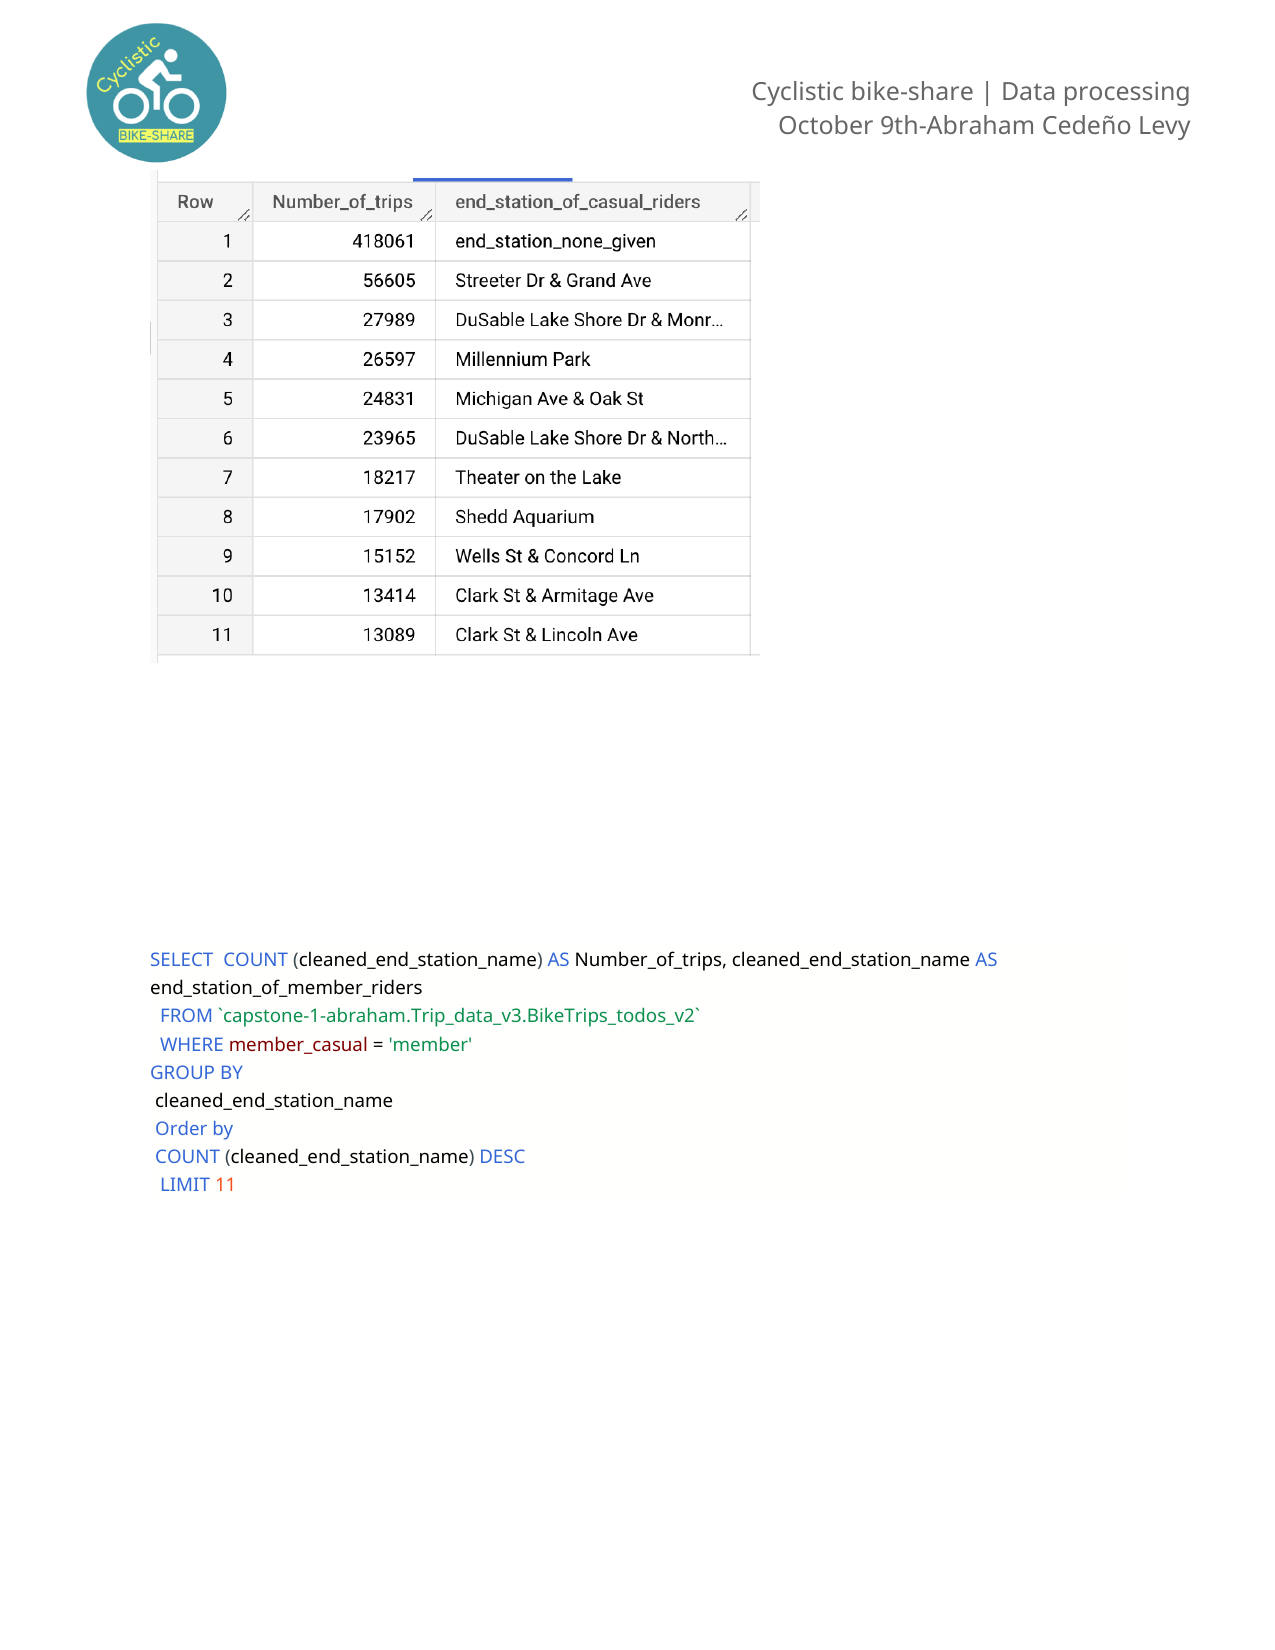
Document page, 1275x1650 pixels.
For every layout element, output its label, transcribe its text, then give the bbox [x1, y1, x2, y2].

text GROUP BY [150, 1056, 1125, 1084]
text COUNT (cleaned_end_station_name) DESC [150, 1141, 1125, 1169]
text FROM `capstone-1-abraham.Trip_data_v3.BikeTrips_todos_v2` [150, 1000, 1125, 1028]
text Order by [150, 1113, 1125, 1141]
text WHERE member_casual = 'member' [150, 1028, 1125, 1056]
text cleaned_end_station_name [150, 1084, 1125, 1113]
text SELECT COUNT (cleaned_end_station_name) AS Number_of_trips, cleaned_end_station_name AS end_station_of_member_riders [150, 944, 1125, 1000]
text LIMIT 11 [150, 1169, 1125, 1197]
picture [81, 14, 761, 663]
